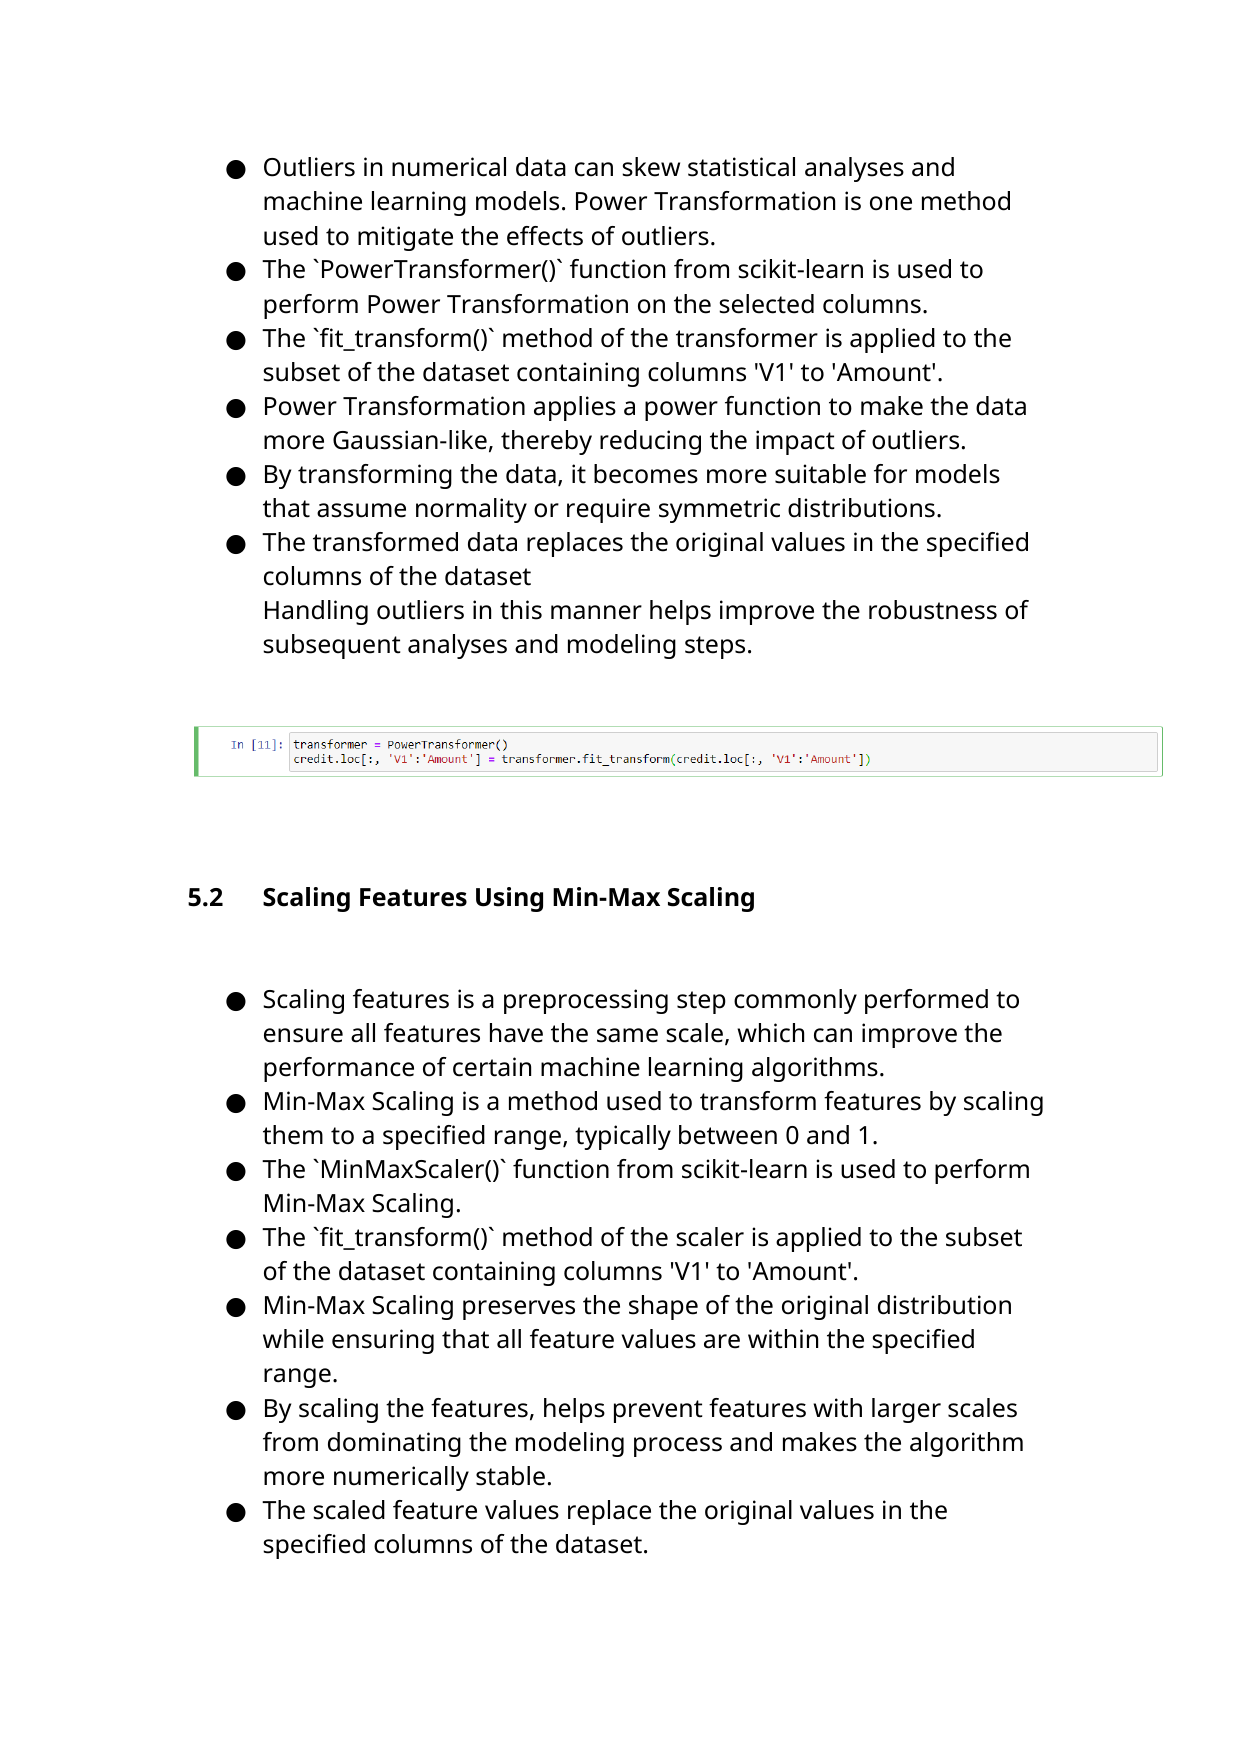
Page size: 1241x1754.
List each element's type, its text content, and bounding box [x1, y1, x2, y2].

list The `fit_transform()` method of the transformer is applied to the subset of the dataset containing columns 'V1' to 'Amount'. [225, 320, 1053, 388]
list Outliers in numerical data can skew statistical analyses and machine learning models. Power Transformation is one method used to mitigate the effects of outliers. [225, 150, 1053, 252]
list Power Transformation applies a power function to make the data more Gaussian-like, thereby reducing the impact of outliers. [225, 388, 1053, 457]
list The `fit_transform()` method of the scaler is applied to the subset of the dataset containing columns 'V1' to 'Amount'. [225, 1220, 1053, 1288]
list The scaled feature values replace the original values in the specified columns of the dataset. [225, 1492, 1053, 1561]
list Scaling Features Using Min-Max Scaling [187, 879, 1053, 913]
list Min-Max Scaling preserves the shape of the original distribution while ensuring that all feature values are within the specified range. [225, 1288, 1053, 1390]
list By scaling the features, helps prevent features with larger scales from dominating the modeling process and makes the algorithm more numerically stable. [225, 1390, 1053, 1492]
list Min-Max Scaling is a method used to transform features by scaling them to a specified range, typically between 0 and 1. [225, 1084, 1053, 1152]
list The `PowerTransformer()` function from scikit-learn is used to perform Power Transformation on the selected columns. [225, 252, 1053, 320]
list Scaling features is a preprocessing step commonly performed to ensure all features have the same scale, which can improve the performance of certain machine learning algorithms. [225, 981, 1053, 1084]
list By transforming the data, it becomes more suitable for models that assume normality or require symmetric distributions. [225, 457, 1053, 525]
picture [187, 720, 1170, 777]
list The `MinMaxScaler()` function from scikit-learn is used to perform Min-Max Scaling. [225, 1152, 1053, 1220]
list The transformed data replaces the original values in the specified columns of the dataset Handling outliers in this manner helps improve the robustness of subsequent analyses and modeling steps. [225, 525, 1053, 686]
